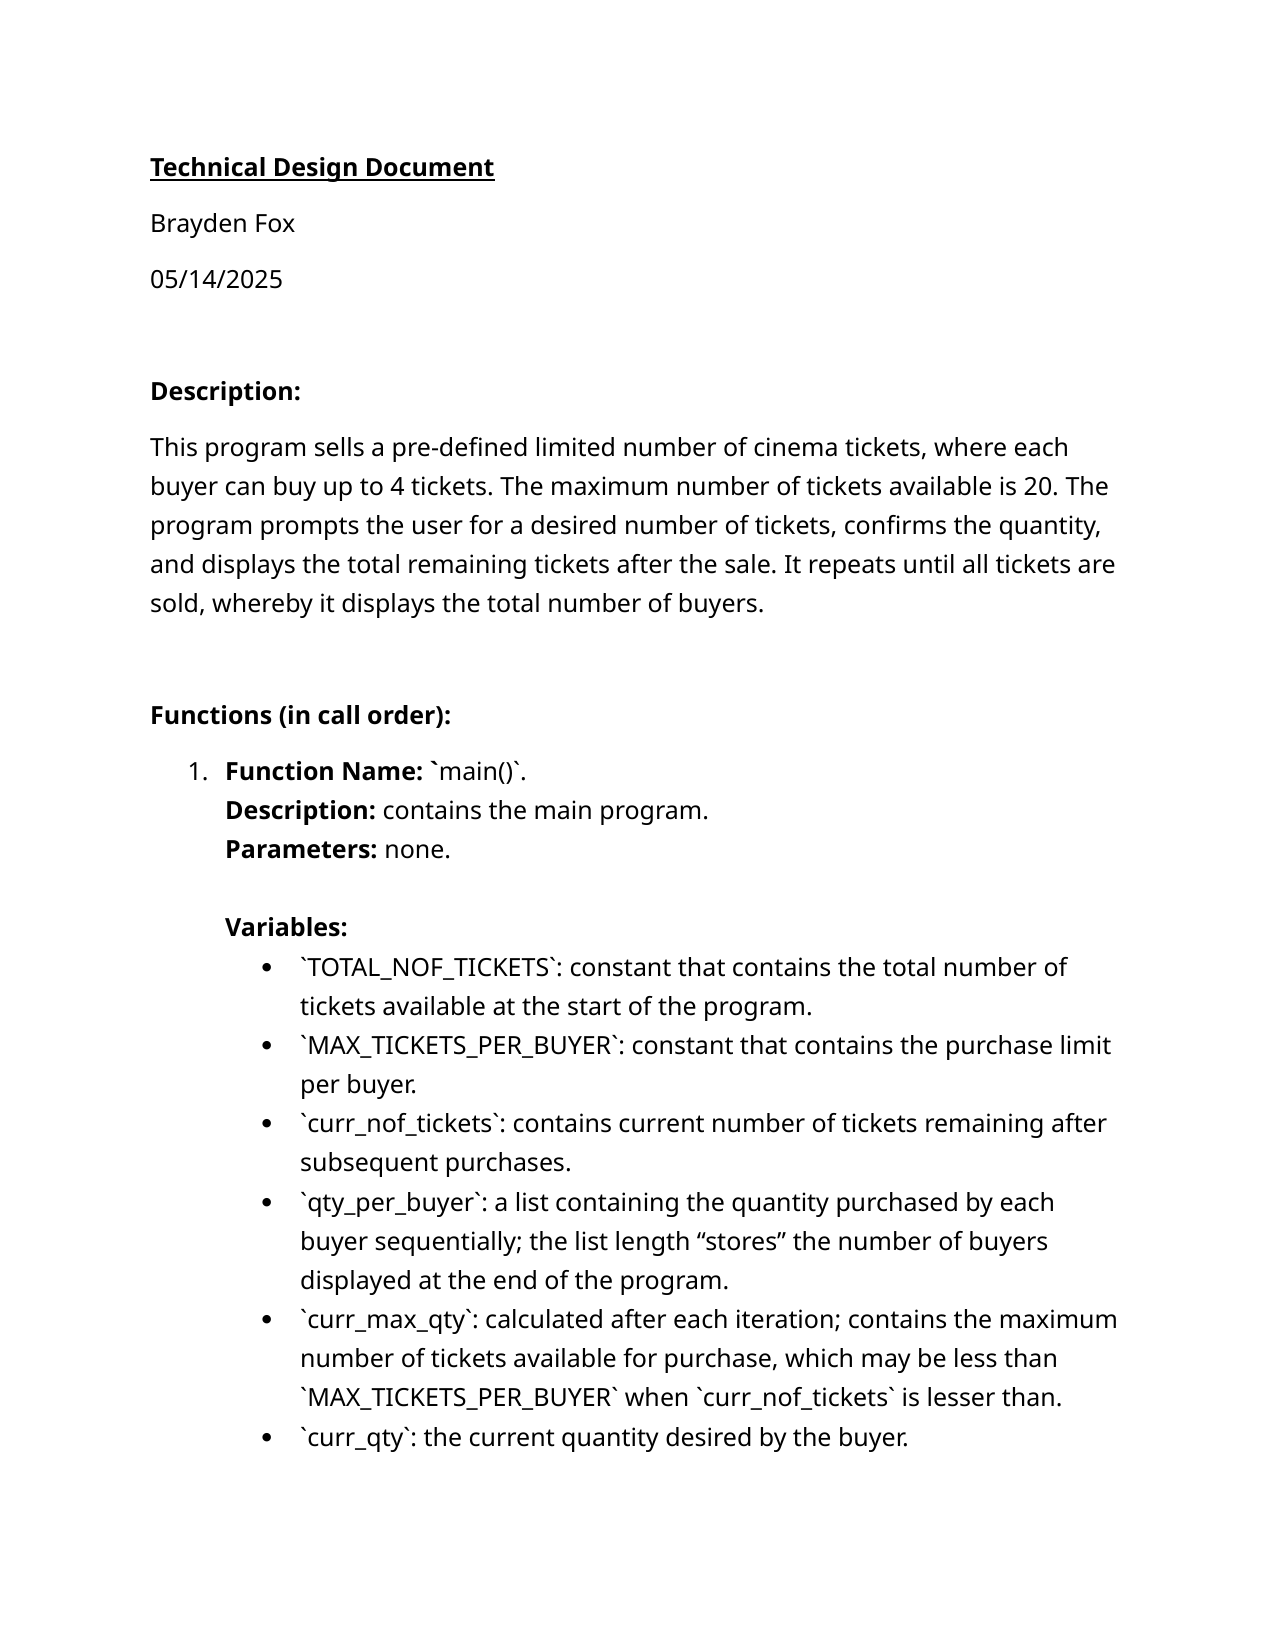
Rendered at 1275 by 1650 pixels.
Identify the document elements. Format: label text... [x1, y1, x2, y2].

list `curr_qty`: the current quantity desired by the buyer. [262, 1419, 1125, 1453]
list Variables: [225, 910, 1125, 944]
list `qty_per_buyer`: a list containing the quantity purchased by each buyer sequentially; the list length “stores” the number of buyers displayed at the end of the program. [262, 1184, 1125, 1297]
text Technical Design Document [150, 150, 1125, 184]
text Brayden Fox [150, 206, 1125, 240]
list Function Name: `main()`. [187, 753, 1125, 787]
list `curr_nof_tickets`: contains current number of tickets remaining after subsequent purchases. [262, 1106, 1125, 1179]
list Description: contains the main program. [225, 792, 1125, 827]
list `TOTAL_NOF_TICKETS`: constant that contains the total number of tickets available at the start of the program. [262, 949, 1125, 1022]
text 05/14/2025 [150, 262, 1125, 296]
text Description: [150, 373, 1125, 407]
list Parameters: none. [225, 832, 1125, 866]
text This program sells a pre-defined limited number of cinema tickets, where each buyer can buy up to 4 tickets. The maximum number of tickets available is 20. The program prompts the user for a desired number of tickets, confirms the quantity, and displays the total remaining tickets after the sale. It repeats until all tickets are sold, whereby it displays the total number of buyers. [150, 429, 1125, 620]
list `MAX_TICKETS_PER_BUYER`: constant that contains the purchase limit per buyer. [262, 1027, 1125, 1101]
text Functions (in call order): [150, 697, 1125, 732]
list `curr_max_qty`: calculated after each iteration; contains the maximum number of tickets available for purchase, which may be less than `MAX_TICKETS_PER_BUYER` when `curr_nof_tickets` is lesser than. [262, 1302, 1125, 1414]
